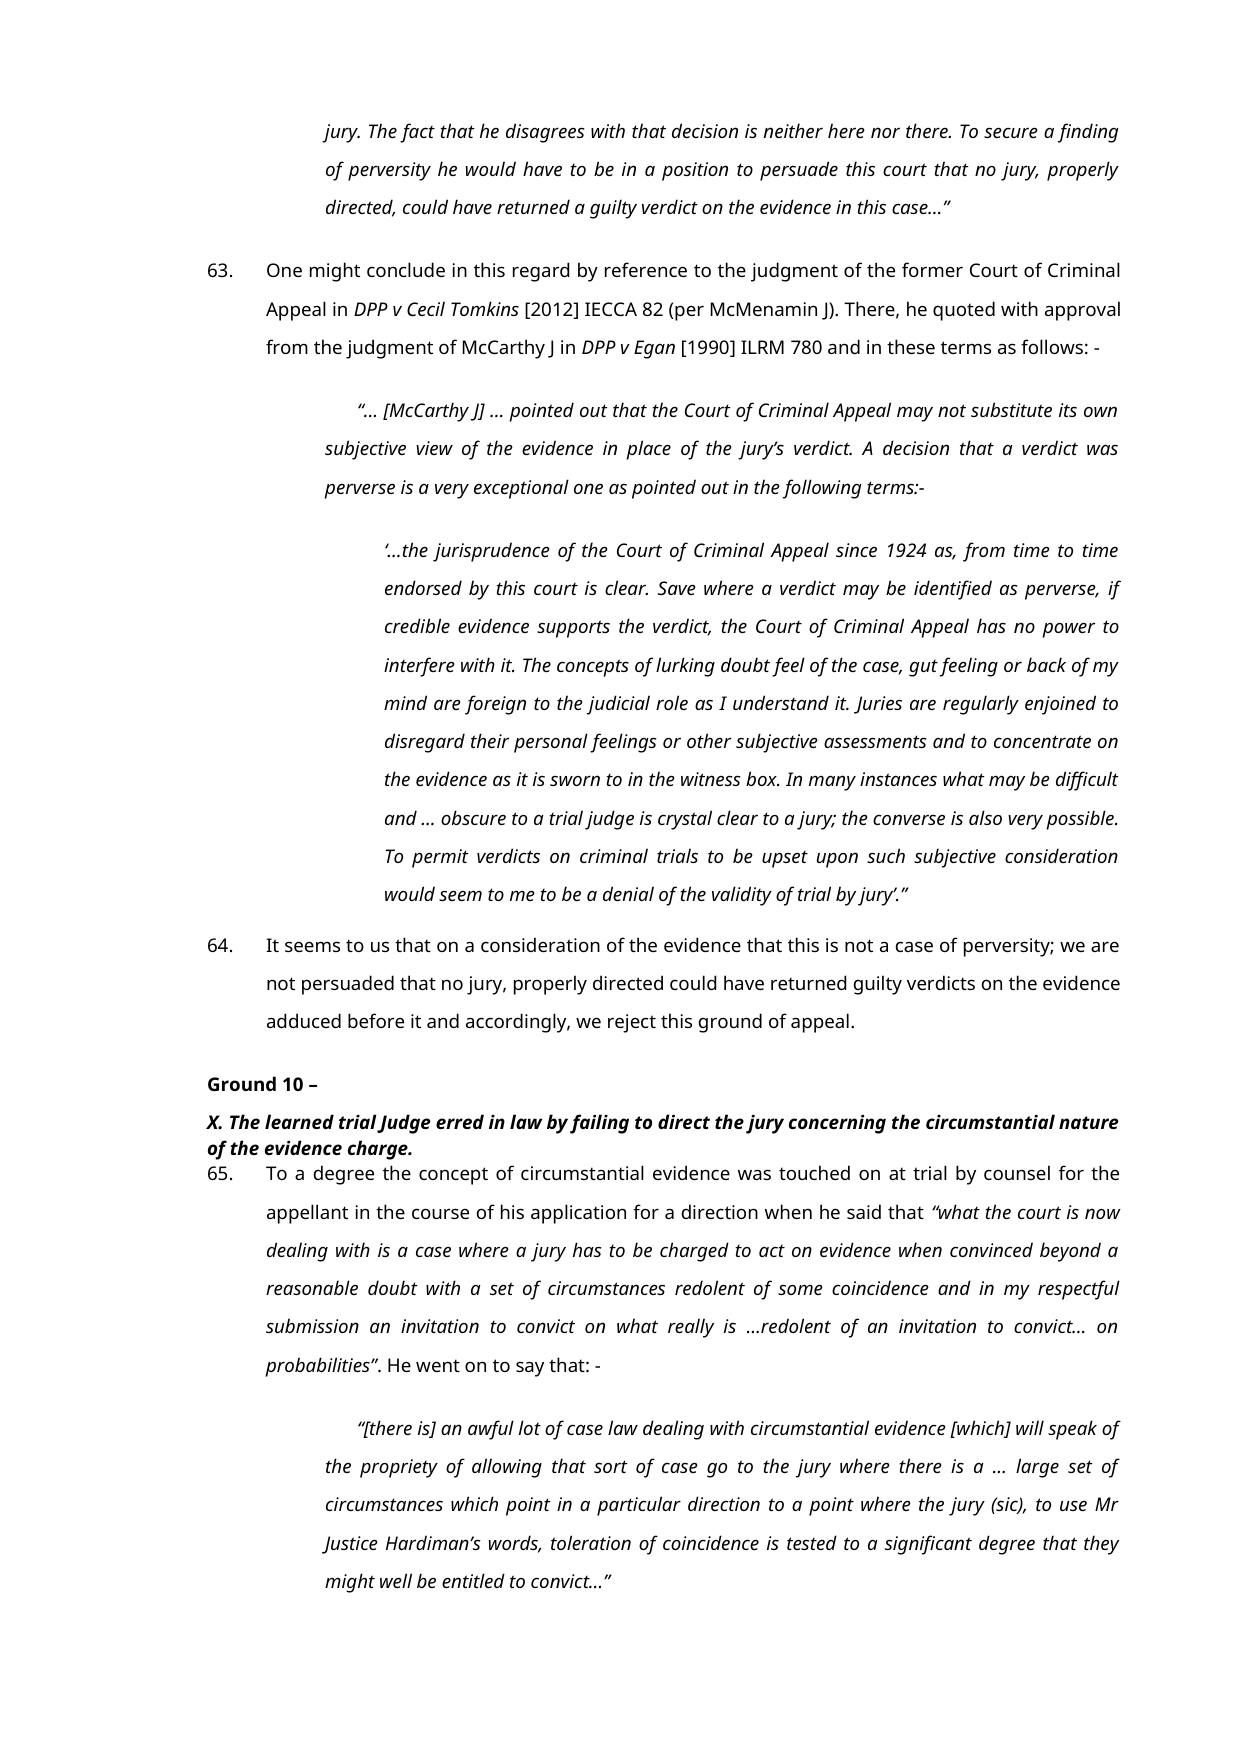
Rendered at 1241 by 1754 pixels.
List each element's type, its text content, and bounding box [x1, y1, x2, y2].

text 63. One might conclude in this regard by reference to the judgment of the former Court of Criminal Appeal in DPP v Cecil Tomkins [2012] IECCA 82 (per McMenamin J). There, he quoted with approval from the judgment of McCarthy J in DPP v Egan [1990] ILRM 780 and in these terms as follows: - [207, 258, 1122, 360]
subtitle X. The learned trial Judge erred in law by failing to direct the jury concerning the circumstantial nature of the evidence charge. [207, 1110, 1122, 1161]
text ‘…the jurisprudence of the Court of Criminal Appeal since 1924 as, from time to time endorsed by this court is clear. Save where a verdict may be identified as perverse, if credible evidence supports the verdict, the Court of Criminal Appeal has no power to interfere with it. The concepts of lurking doubt feel of the case, gut feeling or back of my mind are foreign to the judicial role as I understand it. Juries are regularly enjoined to disregard their personal feelings or other subjective assessments and to concentrate on the evidence as it is sworn to in the witness box. In many instances what may be difficult and … obscure to a trial judge is crystal clear to a jury; the converse is also very possible. To permit verdicts on criminal trials to be upset upon such subjective consideration would seem to me to be a denial of the validity of trial by jury’.” [325, 537, 1122, 907]
text 64. It seems to us that on a consideration of the evidence that this is not a case of perversity; we are not persuaded that no jury, properly directed could have returned guilty verdicts on the evidence adduced before it and accordingly, we reject this ground of appeal. [207, 932, 1122, 1034]
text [266, 118, 1122, 220]
text 65. To a degree the concept of circumstantial evidence was touched on at trial by counsel for the appellant in the course of his application for a direction when he said that “what the court is now dealing with is a case where a jury has to be charged to act on evidence when convinced beyond a reasonable doubt with a set of circumstances redolent of some coincidence and in my respectful submission an invitation to convict on what really is …redolent of an invitation to convict… on probabilities”. He went on to say that: - [207, 1161, 1122, 1377]
text “[there is] an awful lot of case law dealing with circumstantial evidence [which] will speak of the propriety of allowing that sort of case go to the jury where there is a … large set of circumstances which point in a particular direction to a point where the jury (sic), to use Mr Justice Hardiman’s words, toleration of coincidence is tested to a significant degree that they might well be entitled to convict…” [266, 1415, 1122, 1593]
text “… [McCarthy J] … pointed out that the Court of Criminal Appeal may not substitute its own subjective view of the evidence in place of the jury’s verdict. A decision that a verdict was perverse is a very exceptional one as pointed out in the following terms:- [266, 397, 1122, 499]
subtitle Ground 10 – [207, 1072, 1122, 1097]
